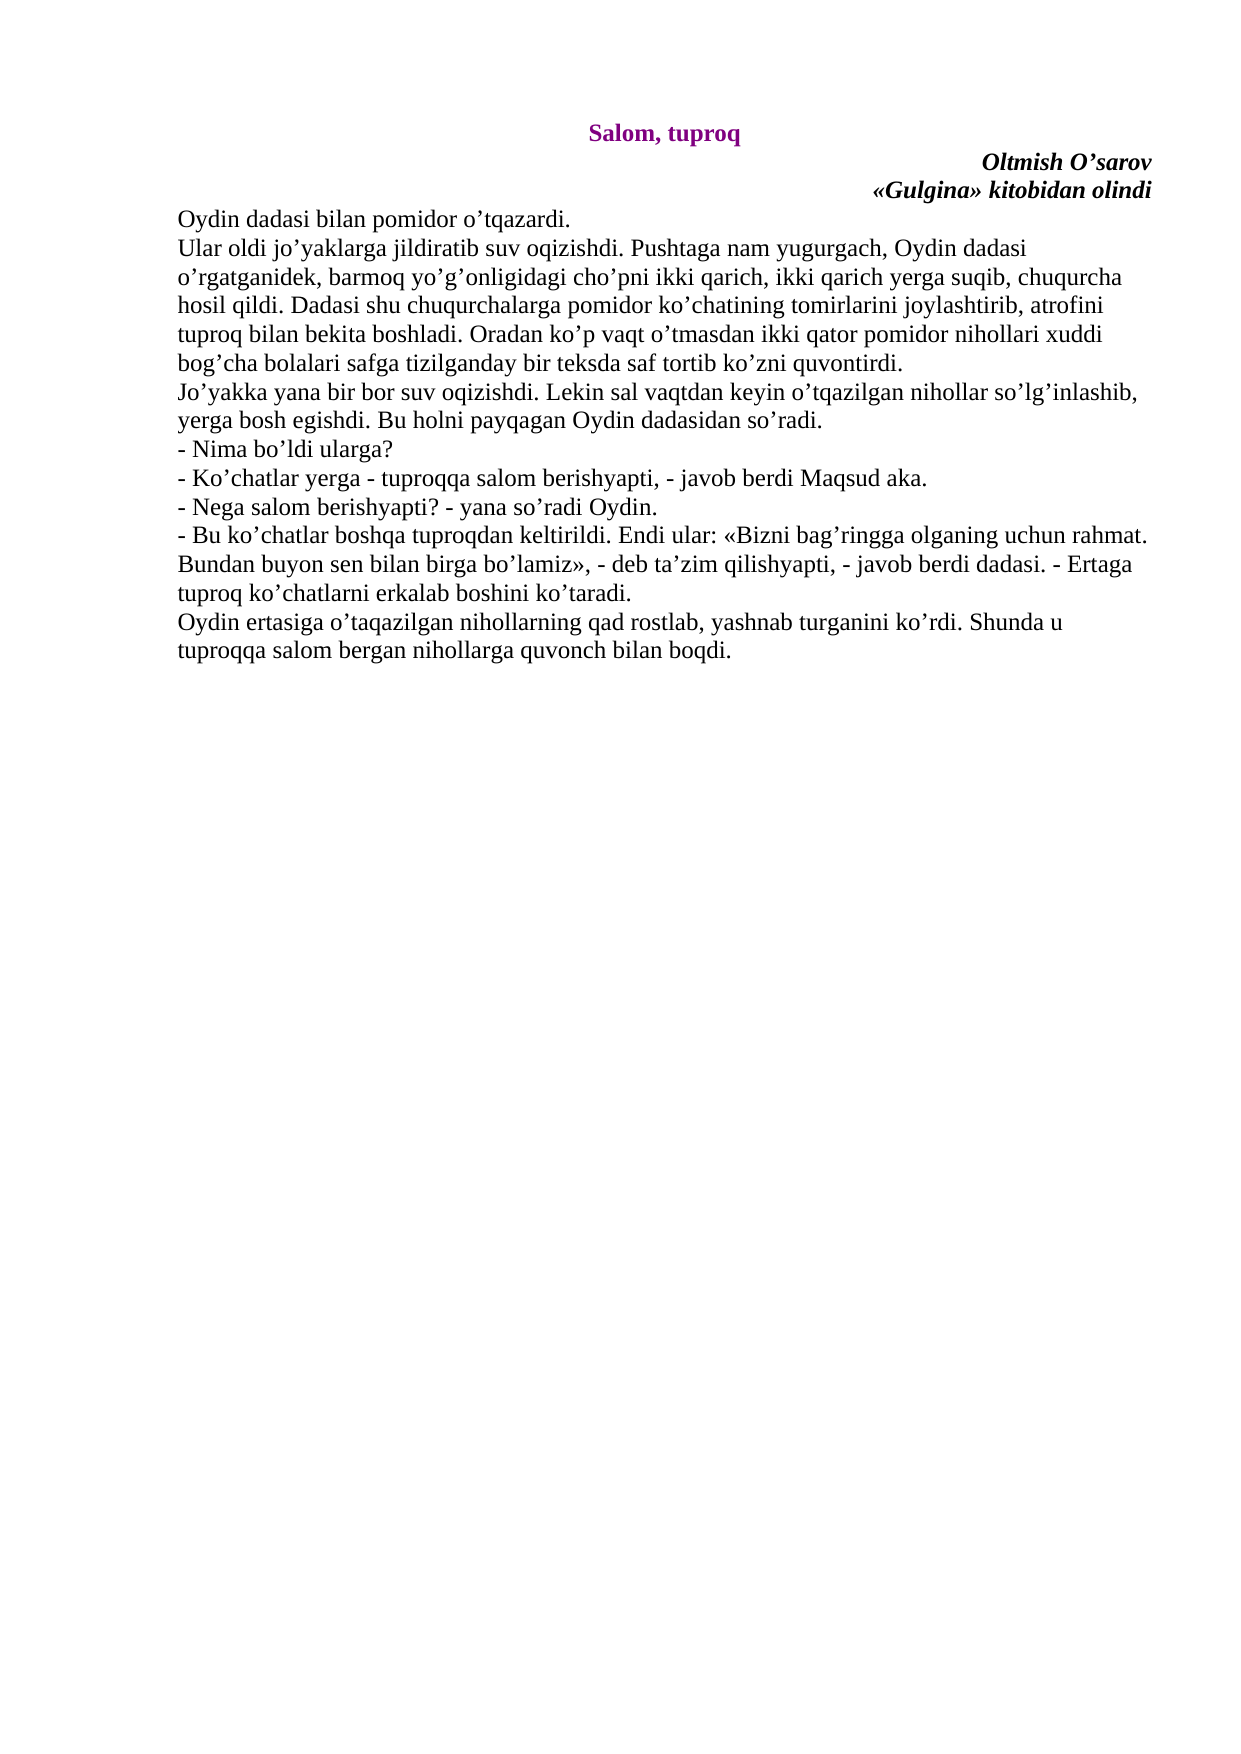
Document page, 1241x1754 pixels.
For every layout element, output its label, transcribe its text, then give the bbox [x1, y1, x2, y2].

text Jo’yakka yana bir bor suv oqizishdi. Lekin sal vaqtdan keyin o’tqazilgan nihollar so’lg’inlashib, yerga bosh egishdi. Bu holni payqagan Oydin dadasidan so’radi. [177, 377, 1152, 434]
text Ular oldi jo’yaklarga jildiratib suv oqizishdi. Pushtaga nam yugurgach, Oydin dadasi o’rgatganidek, barmoq yo’g’onligidagi cho’pni ikki qarich, ikki qarich yerga suqib, chuqurcha hosil qildi. Dadasi shu chuqurchalarga pomidor ko’chatining tomirlarini joylashtirib, atrofini tuproq bilan bekita boshladi. Oradan ko’p vaqt o’tmasdan ikki qator pomidor nihollari xuddi bog’cha bolalari safga tizilganday bir teksda saf tortib ko’zni quvontirdi. [177, 233, 1152, 377]
text Oltmish O’sarov [177, 147, 1152, 176]
text «Gulgina» kitobidan olindi [177, 176, 1152, 204]
text - Nega salom berishyapti? - yana so’radi Oydin. [177, 492, 1152, 521]
text Oydin dadasi bilan pomidor o’tqazardi. [177, 204, 1152, 233]
text - Ko’chatlar yerga - tuproqqa salom berishyapti, - javob berdi Maqsud aka. [177, 463, 1152, 492]
text - Nima bo’ldi ularga? [177, 434, 1152, 463]
text Oydin ertasiga o’taqazilgan nihollarning qad rostlab, yashnab turganini ko’rdi. Shunda u tuproqqa salom bergan nihollarga quvonch bilan boqdi. [177, 607, 1152, 664]
text - Bu ko’chatlar boshqa tuproqdan keltirildi. Endi ular: «Bizni bag’ringga olganing uchun rahmat. Bundan buyon sen bilan birga bo’lamiz», - deb ta’zim qilishyapti, - javob berdi dadasi. - Ertaga tuproq ko’chatlarni erkalab boshini ko’taradi. [177, 521, 1152, 607]
subtitle Salom, tuproq [177, 118, 1152, 147]
